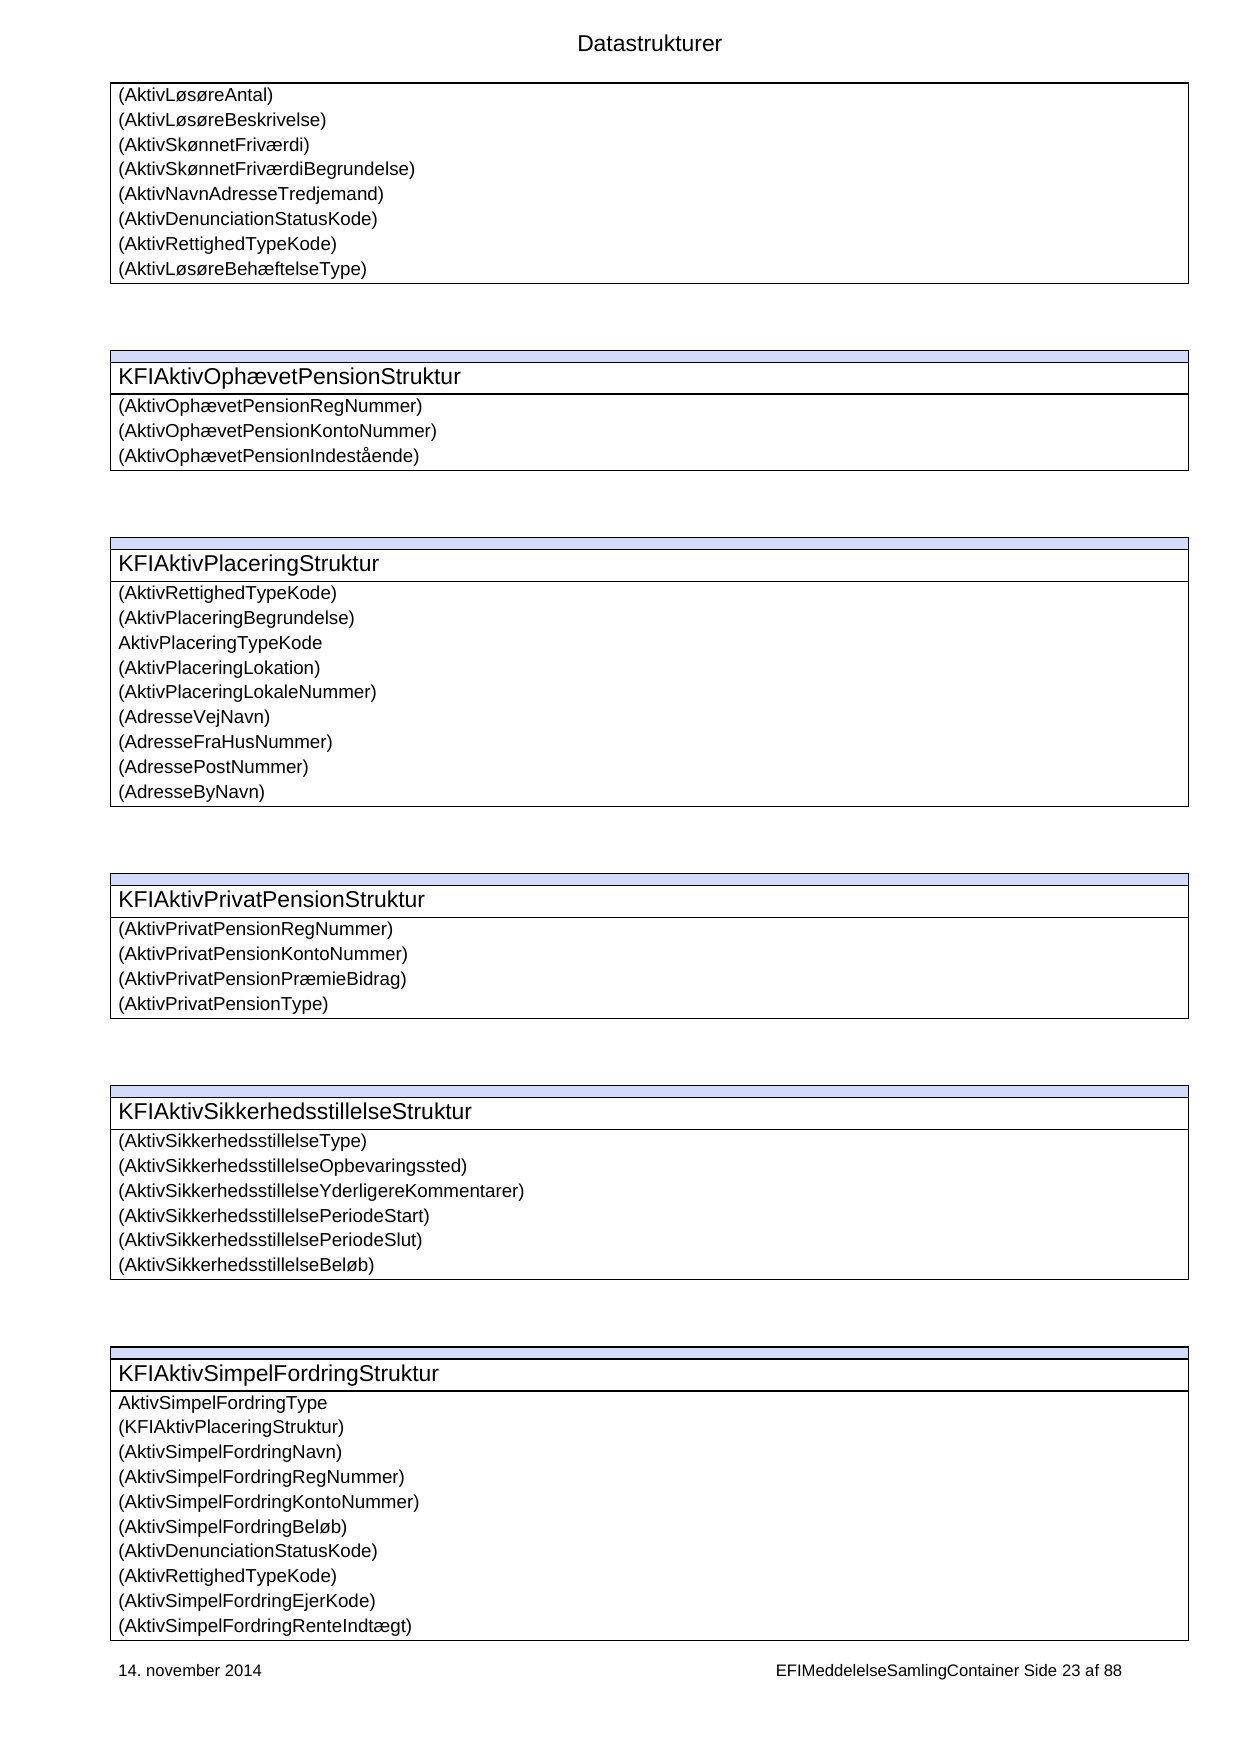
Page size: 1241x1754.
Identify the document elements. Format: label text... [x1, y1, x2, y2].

table_cell KFIAktivSikkerhedsstillelseStruktur [111, 1098, 1188, 1128]
table_header [111, 538, 1188, 549]
table_cell KFIAktivSimpelFordringStruktur [111, 1360, 1188, 1390]
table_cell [111, 84, 1188, 283]
table_header [111, 1086, 1188, 1097]
table_cell (AktivPrivatPensionRegNummer) (AktivPrivatPensionKontoNummer) (AktivPrivatPensionPræmieBidrag) (AktivPrivatPensionType) [111, 918, 1188, 1018]
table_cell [111, 1392, 1188, 1640]
table_cell (AktivRettighedTypeKode) (AktivPlaceringBegrundelse) AktivPlaceringTypeKode (AktivPlaceringLokation) (AktivPlaceringLokaleNummer) (AdresseVejNavn) (AdresseFraHusNummer) (AdressePostNummer) (AdresseByNavn) [111, 582, 1188, 806]
table_cell KFIAktivPlaceringStruktur [111, 550, 1188, 581]
table_cell KFIAktivPrivatPensionStruktur [111, 886, 1188, 916]
table_header [111, 351, 1188, 362]
table_cell (AktivOphævetPensionRegNummer) (AktivOphævetPensionKontoNummer) (AktivOphævetPensionIndestående) [111, 395, 1188, 470]
table_header [111, 1348, 1188, 1358]
table_cell KFIAktivOphævetPensionStruktur [111, 363, 1188, 393]
table_header [111, 874, 1188, 885]
table_cell (AktivSikkerhedsstillelseType) (AktivSikkerhedsstillelseOpbevaringssted) (AktivSikkerhedsstillelseYderligereKommentarer) (AktivSikkerhedsstillelsePeriodeStart) (AktivSikkerhedsstillelsePeriodeSlut) (AktivSikkerhedsstillelseBeløb) [111, 1130, 1188, 1279]
